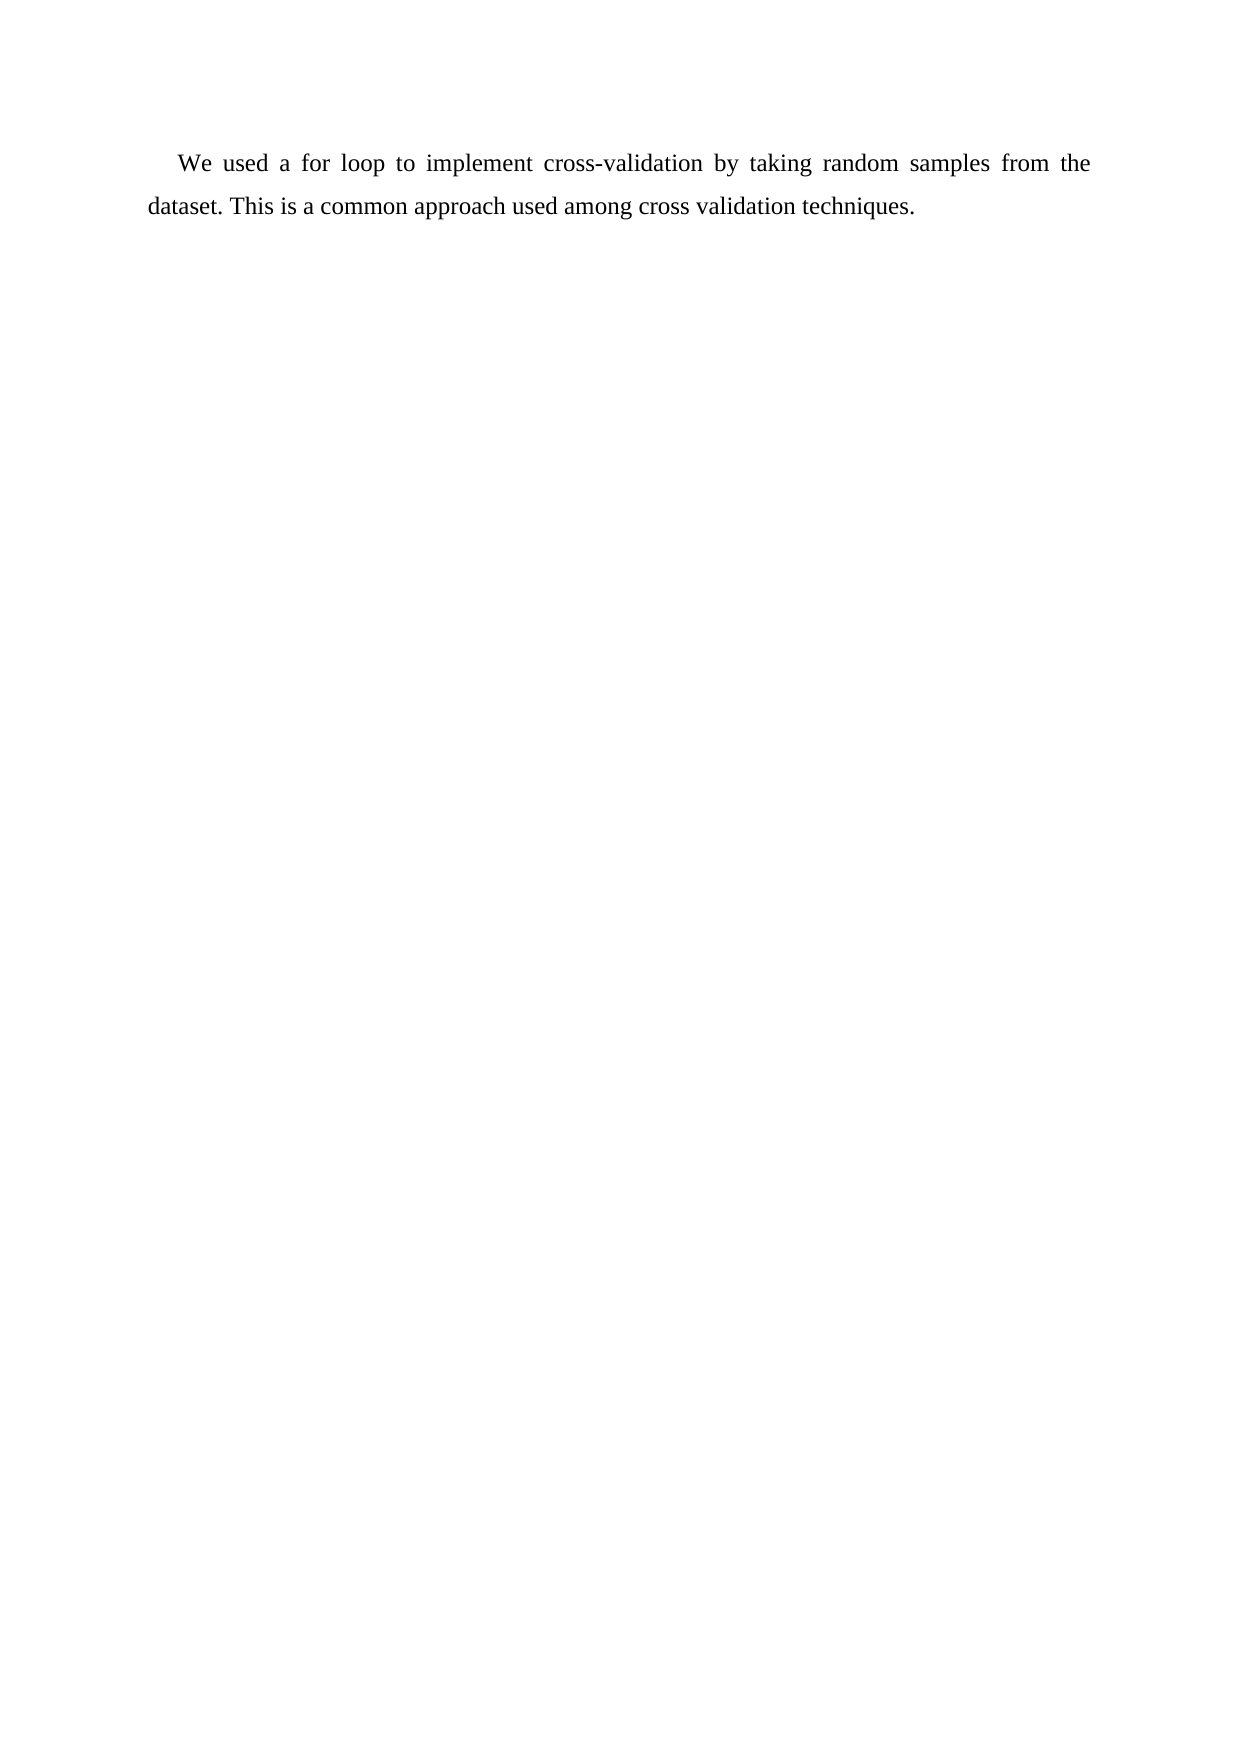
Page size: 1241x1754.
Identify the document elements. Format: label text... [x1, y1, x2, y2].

text We used a for loop to implement cross-validation by taking random samples from the dataset. This is a common approach used among cross validation techniques. [148, 148, 1093, 219]
